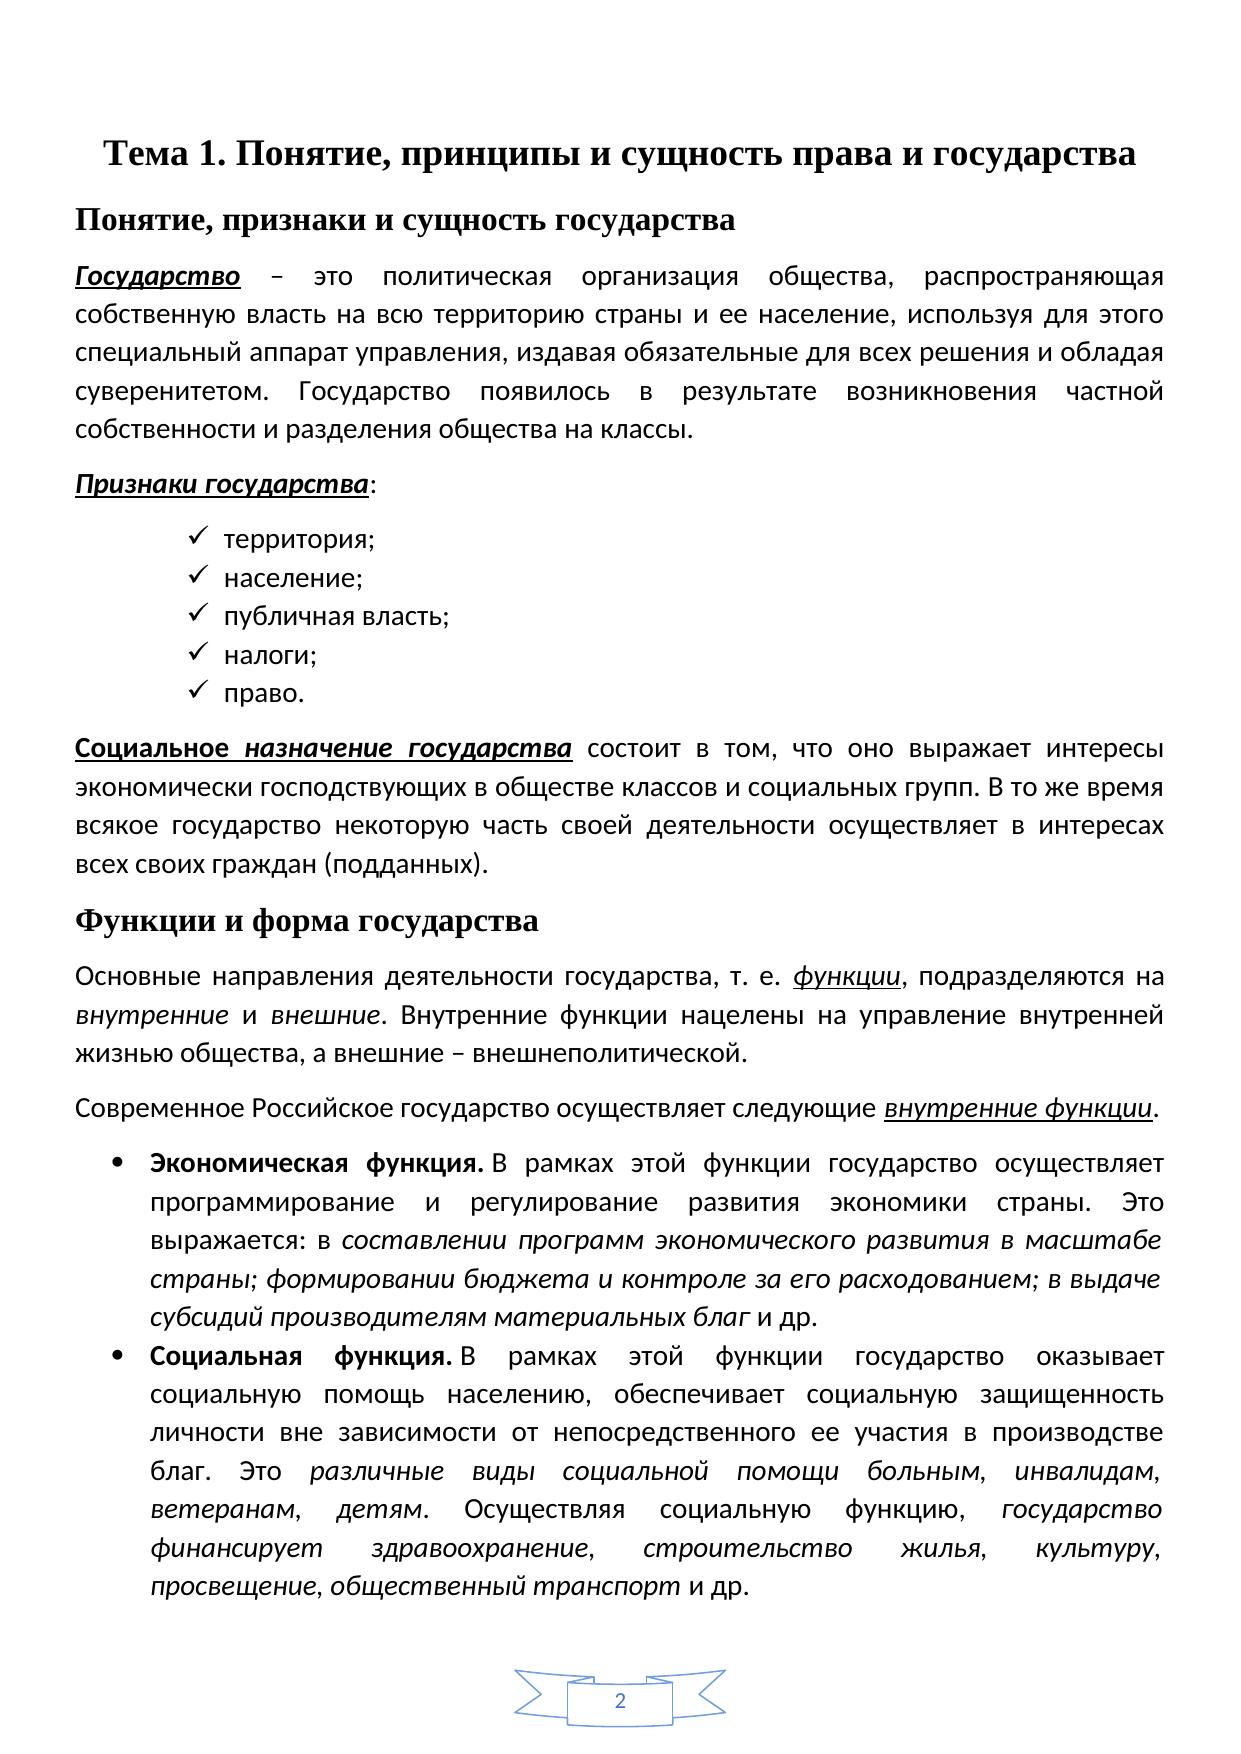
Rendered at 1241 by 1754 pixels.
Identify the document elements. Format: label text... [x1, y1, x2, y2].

list налоги; [186, 636, 1165, 671]
subtitle Функции и форма государства [75, 900, 1165, 938]
list право. [186, 674, 1165, 710]
text Основные направления деятельности государства, т. е. функции, подразделяются на внутренние и внешние. Внутренние функции нацелены на управление внутренней жизнью общества, а внешние – внешнеполитической. [75, 957, 1165, 1070]
list территория; [186, 521, 1165, 556]
list Экономическая функция. В рамках этой функции государство осуществляет программирование и регулирование развития экономики страны. Это выражается: в составлении программ экономического развития в масштабе страны; формировании бюджета и контроле за его расходованием; в выдаче субсидий производителям материальных благ и др. [112, 1144, 1165, 1334]
text Современное Российское государство осуществляет следующие внутренние функции. [75, 1089, 1165, 1125]
subtitle Тема 1. Понятие, принципы и сущность права и государства [75, 130, 1165, 173]
text Государство – это политическая организация общества, распространяющая собственную власть на всю территорию страны и ее население, используя для этого специальный аппарат управления, издавая обязательные для всех решения и обладая суверенитетом. Государство появилось в результате возникновения частной собственности и разделения общества на классы. [75, 257, 1165, 446]
subtitle Понятие, признаки и сущность государства [75, 199, 1165, 237]
list Социальная функция. В рамках этой функции государство оказывает социальную помощь населению, обеспечивает социальную защищенность личности вне зависимости от непосредственного ее участия в производстве благ. Это различные виды социальной помощи больным, инвалидам, ветеранам, детям. Осуществляя социальную функцию, государство финансирует здравоохранение, строительство жилья, культуру, просвещение, общественный транспорт и др. [112, 1337, 1165, 1603]
text Социальное назначение государства состоит в том, что оно выражает интересы экономически господствующих в обществе классов и социальных групп. В то же время всякое государство некоторую часть своей деятельности осуществляет в интересах всех своих граждан (подданных). [75, 729, 1165, 880]
list публичная власть; [186, 597, 1165, 633]
list население; [186, 559, 1165, 594]
text Признаки государства: [75, 465, 1165, 501]
